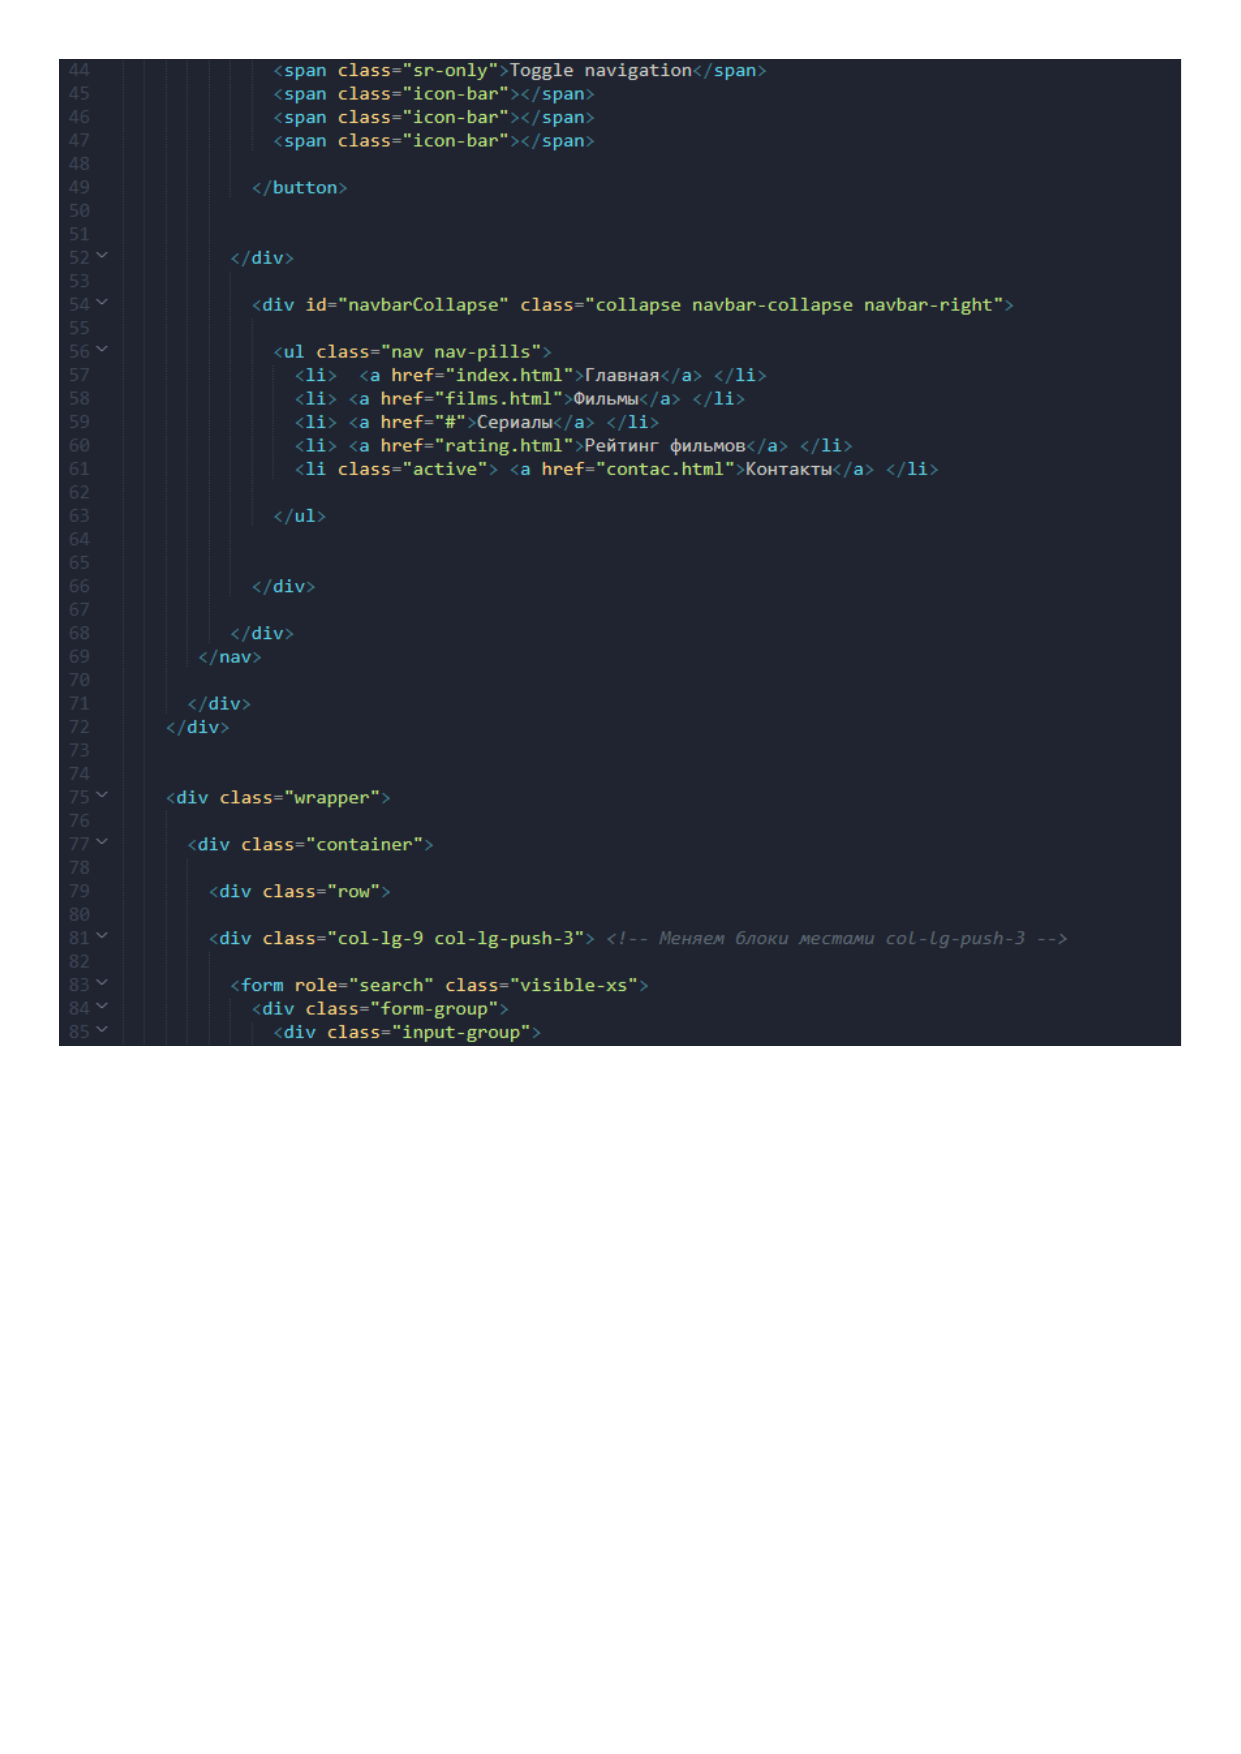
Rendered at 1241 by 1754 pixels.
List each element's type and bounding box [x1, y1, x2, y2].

picture [59, 59, 1182, 1046]
